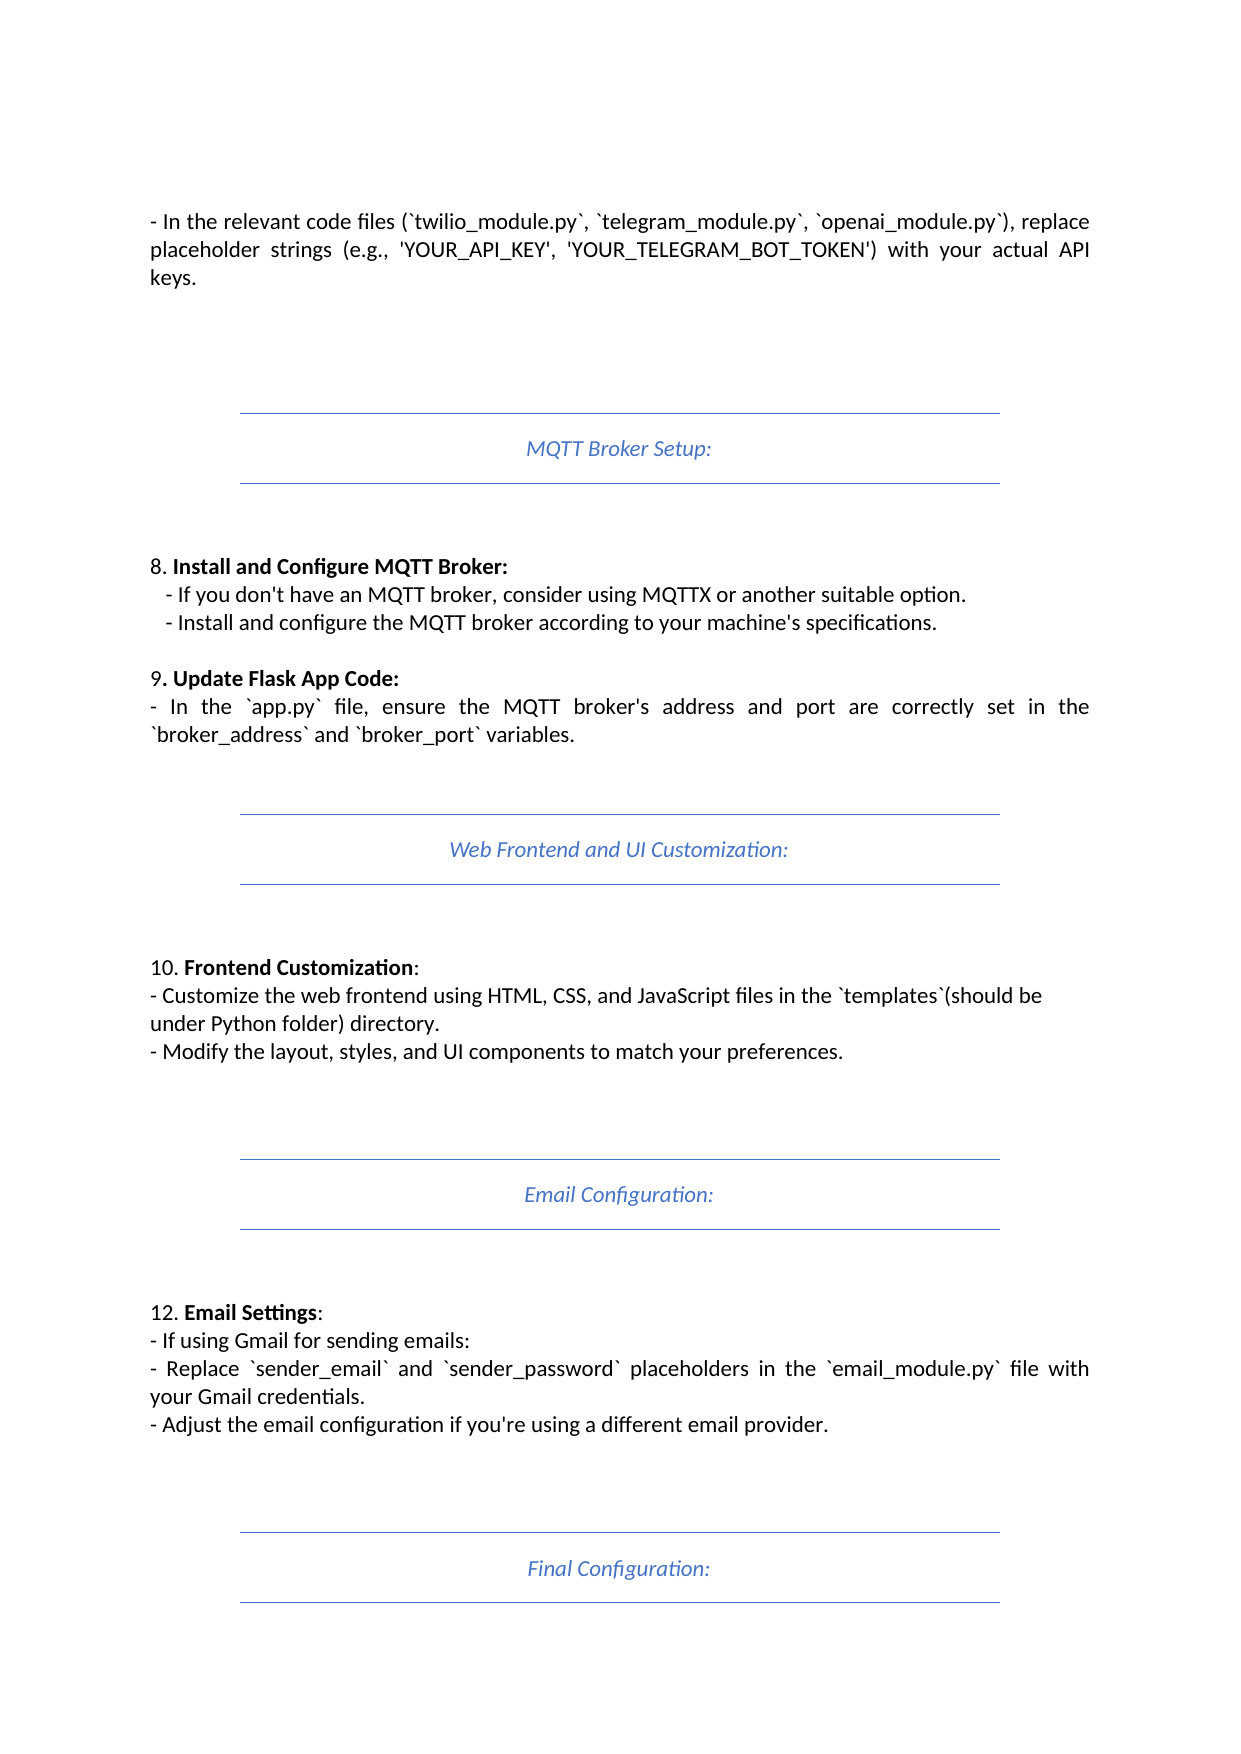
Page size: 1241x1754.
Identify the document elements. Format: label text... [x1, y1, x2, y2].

text Final Configuration: [240, 1533, 1000, 1602]
text - Customize the web frontend using HTML, CSS, and JavaScript files in the `templates`(should be under Python folder) directory. [150, 981, 1090, 1037]
text 8. Install and Configure MQTT Broker: [150, 552, 1090, 580]
text - Adjust the email configuration if you're using a different email provider. [150, 1410, 1090, 1438]
text - Install and configure the MQTT broker according to your machine's specifications. [150, 608, 1090, 636]
text 9. Update Flask App Code: [150, 664, 1090, 692]
text - Modify the layout, styles, and UI components to match your preferences. [150, 1037, 1090, 1065]
text - Replace `sender_email` and `sender_password` placeholders in the `email_module.py` file with your Gmail credentials. [150, 1354, 1090, 1410]
text 12. Email Settings: [150, 1298, 1090, 1326]
text Email Configuration: [240, 1160, 1000, 1229]
text - If using Gmail for sending emails: [150, 1326, 1090, 1354]
text MQTT Broker Setup: [240, 414, 1000, 483]
text - If you don't have an MQTT broker, consider using MQTTX or another suitable option. [150, 580, 1090, 608]
text - In the `app.py` file, ensure the MQTT broker's address and port are correctly set in the `broker_address` and `broker_port` variables. [150, 692, 1090, 748]
text 10. Frontend Customization: [150, 953, 1090, 981]
text Web Frontend and UI Customization: [240, 815, 1000, 884]
